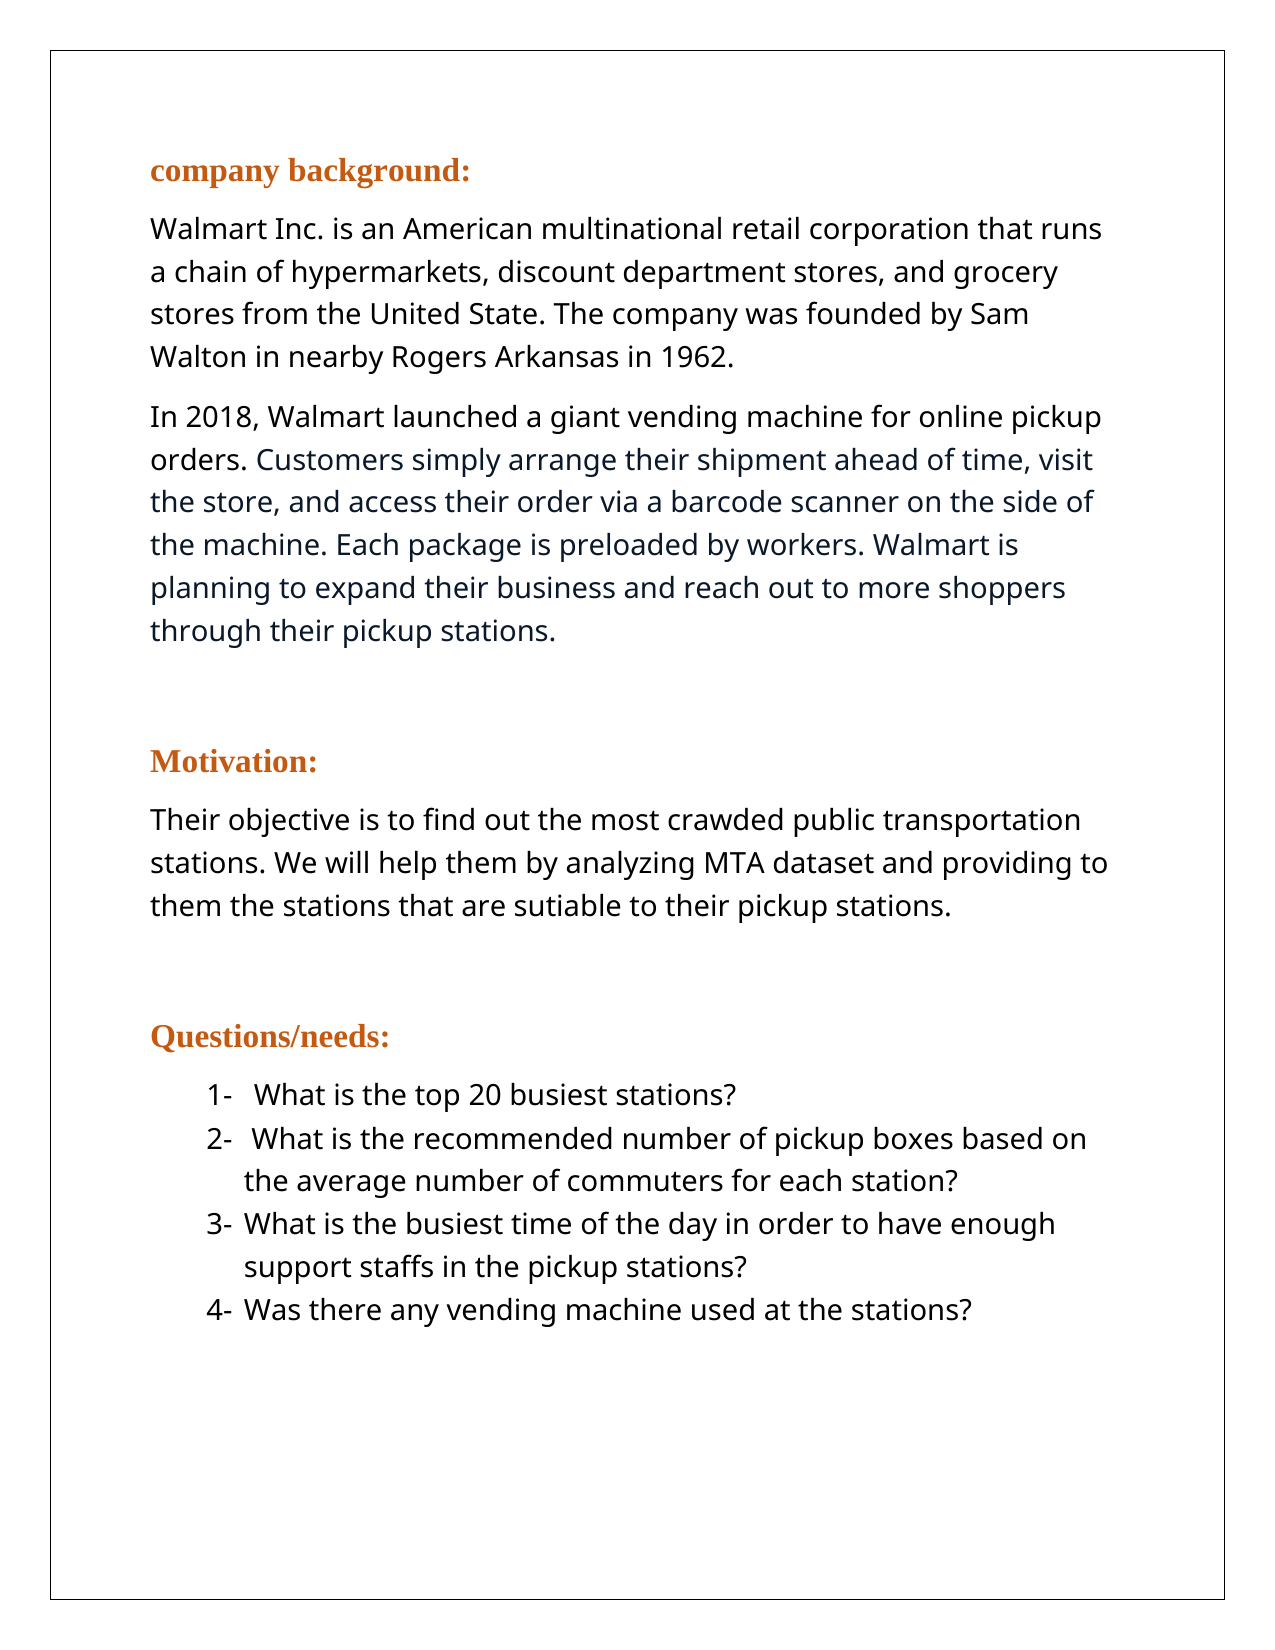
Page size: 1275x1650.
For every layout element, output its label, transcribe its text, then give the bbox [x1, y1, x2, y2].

text Questions/needs: [150, 1016, 1125, 1054]
text Walmart Inc. is an American multinational retail corporation that runs a chain of hypermarkets, discount department stores, and grocery stores from the United State. The company was founded by Sam Walton in nearby Rogers Arkansas in 1962. [150, 208, 1125, 376]
list What is the recommended number of pickup boxes based on the average number of commuters for each station? [206, 1118, 1125, 1200]
text Their objective is to find out the most crawded public transportation stations. We will help them by analyzing MTA dataset and providing to them the stations that are sutiable to their pickup stations. [150, 799, 1125, 924]
list What is the busiest time of the day in order to have enough support staffs in the pickup stations? [206, 1203, 1125, 1286]
text company background: [150, 150, 1125, 188]
list What is the top 20 busiest stations? [206, 1074, 1125, 1114]
list Was there any vending machine used at the stations? [206, 1289, 1125, 1329]
text In 2018, Walmart launched a giant vending machine for online pickup orders. Customers simply arrange their shipment ahead of time, visit the store, and access their order via a barcode scanner on the side of the machine. Each package is preloaded by workers. Walmart is planning to expand their business and reach out to more shoppers through their pickup stations. [150, 396, 1125, 650]
text Motivation: [150, 741, 1125, 779]
